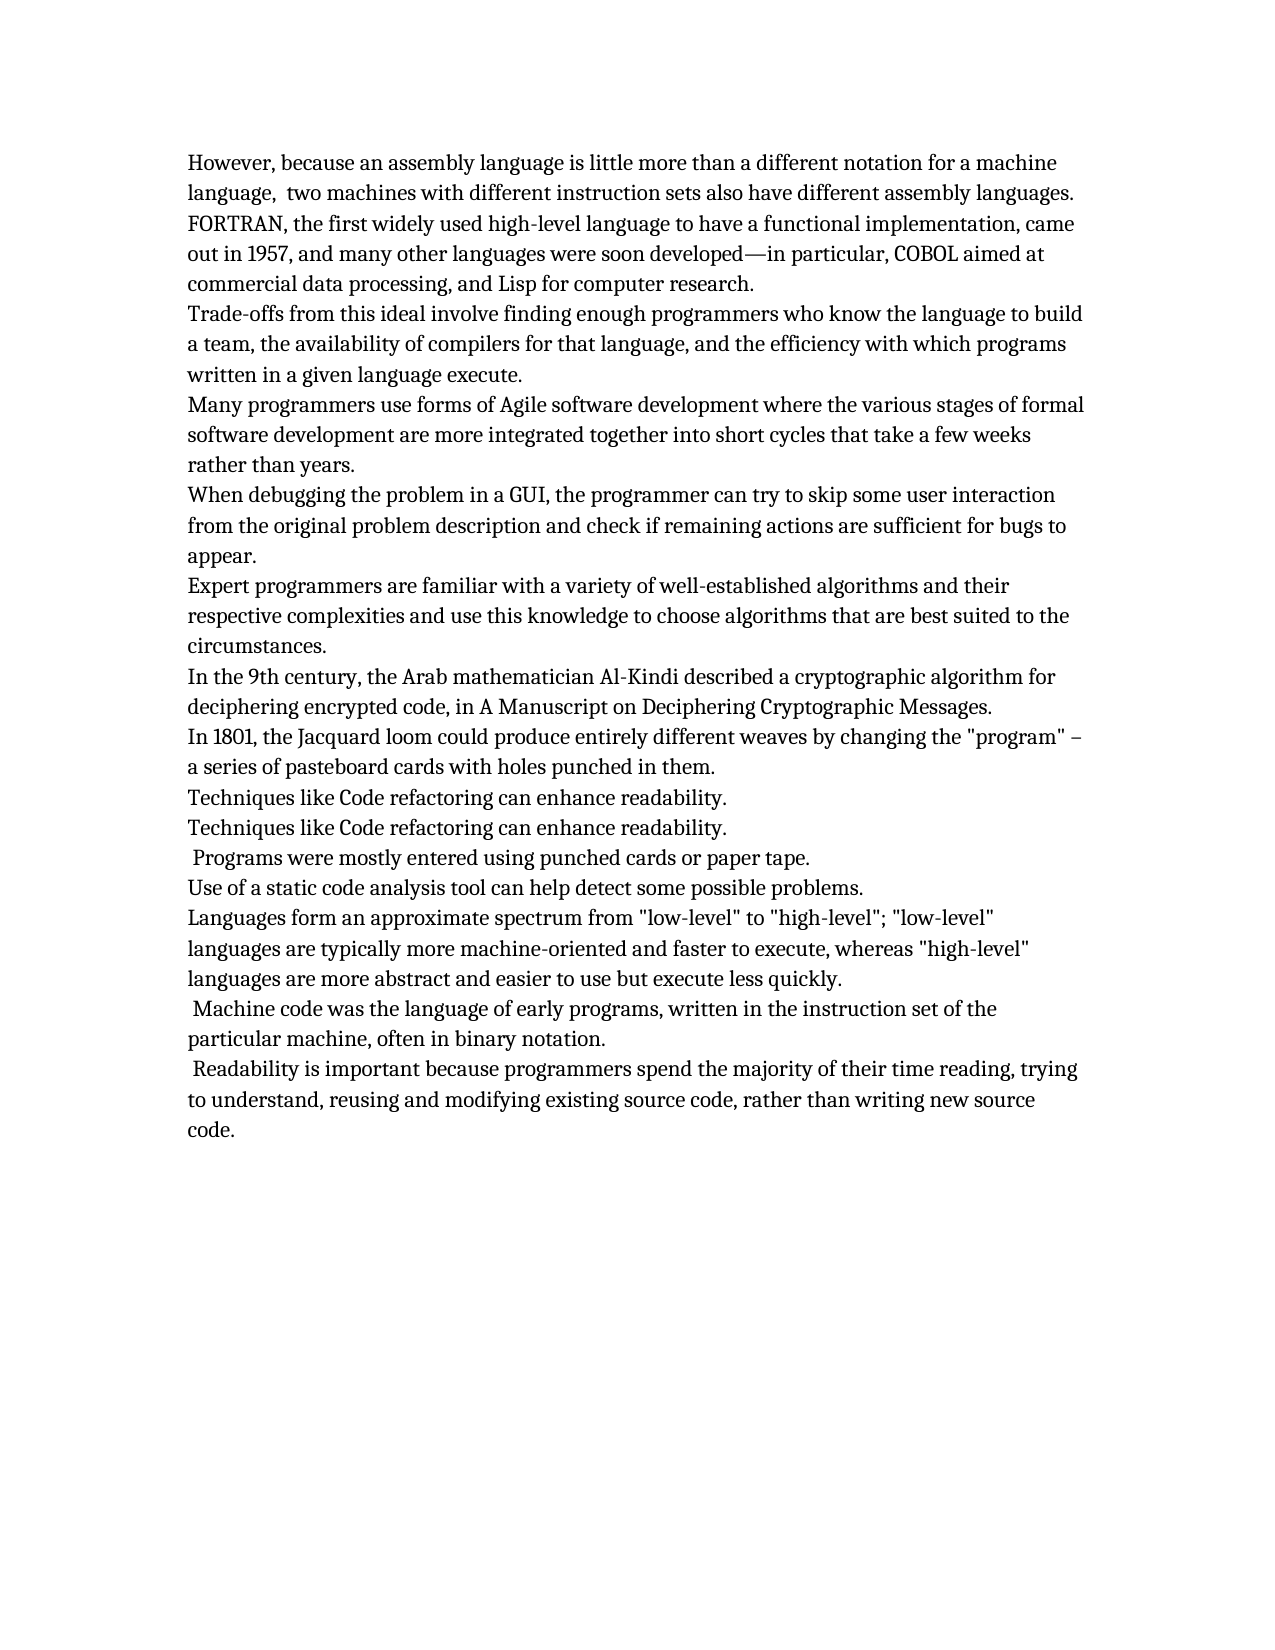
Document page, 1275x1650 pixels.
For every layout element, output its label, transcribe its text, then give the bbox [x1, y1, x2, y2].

text However, because an assembly language is little more than a different notation for a machine language, two machines with different instruction sets also have different assembly languages. FORTRAN, the first widely used high-level language to have a functional implementation, came out in 1957, and many other languages were soon developed—in particular, COBOL aimed at commercial data processing, and Lisp for computer research. Trade-offs from this ideal involve finding enough programmers who know the language to build a team, the availability of compilers for that language, and the efficiency with which programs written in a given language execute. Many programmers use forms of Agile software development where the various stages of formal software development are more integrated together into short cycles that take a few weeks rather than years. When debugging the problem in a GUI, the programmer can try to skip some user interaction from the original problem description and check if remaining actions are sufficient for bugs to appear. Expert programmers are familiar with a variety of well-established algorithms and their respective complexities and use this knowledge to choose algorithms that are best suited to the circumstances. In the 9th century, the Arab mathematician Al-Kindi described a cryptographic algorithm for deciphering encrypted code, in A Manuscript on Deciphering Cryptographic Messages. In 1801, the Jacquard loom could produce entirely different weaves by changing the "program" – a series of pasteboard cards with holes punched in them. Techniques like Code refactoring can enhance readability. Techniques like Code refactoring can enhance readability. Programs were mostly entered using punched cards or paper tape. Use of a static code analysis tool can help detect some possible problems. Languages form an approximate spectrum from "low-level" to "high-level"; "low-level" languages are typically more machine-oriented and faster to execute, whereas "high-level" languages are more abstract and easier to use but execute less quickly. Machine code was the language of early programs, written in the instruction set of the particular machine, often in binary notation. Readability is important because programmers spend the majority of their time reading, trying to understand, reusing and modifying existing source code, rather than writing new source code. [187, 150, 1087, 1143]
